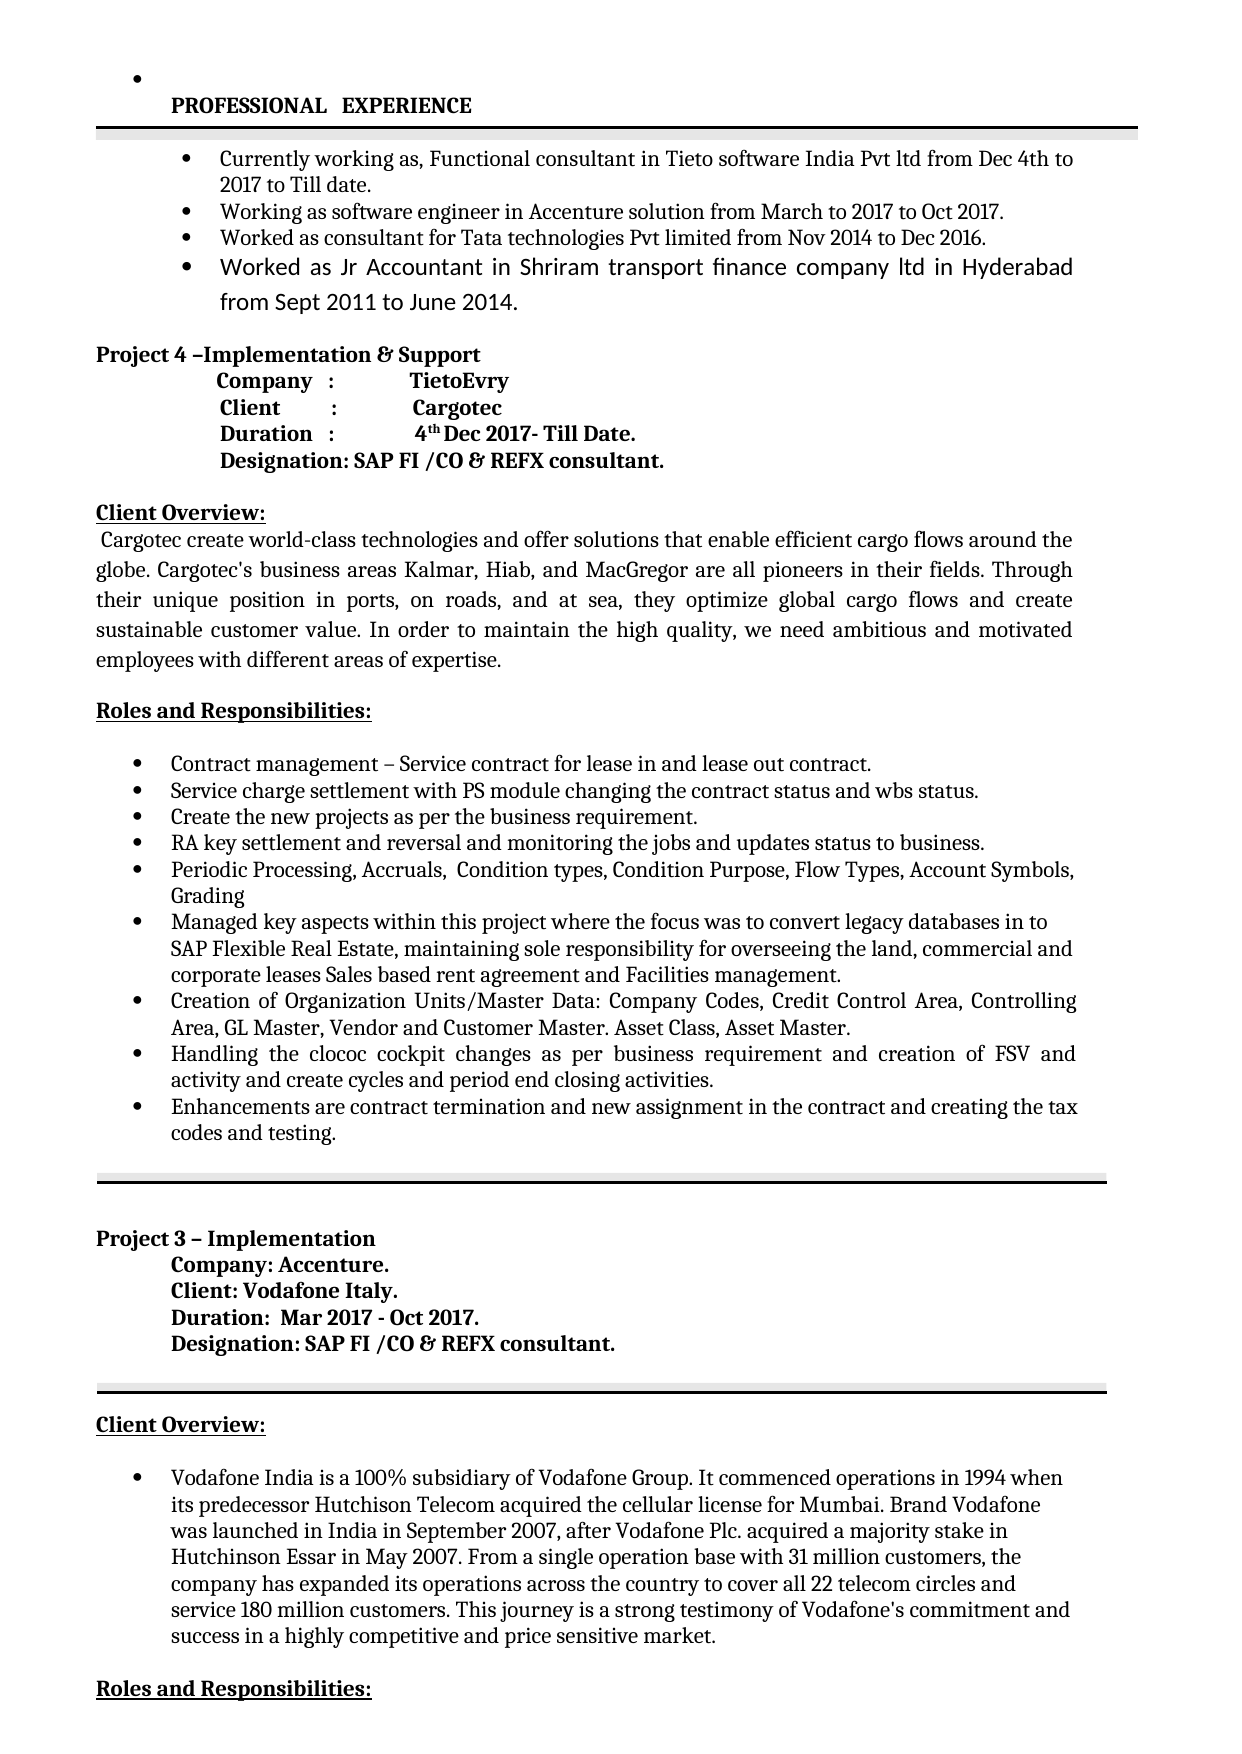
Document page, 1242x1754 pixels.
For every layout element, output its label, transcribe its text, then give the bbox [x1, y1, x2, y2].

list Duration : 4th Dec 2017- Till Date. [220, 421, 1075, 447]
list Handling the clococ cockpit changes as per business requirement and creation of FSV and activity and create cycles and period end closing activities. [133, 1041, 1078, 1094]
list Create the new projects as per the business requirement. [133, 804, 1075, 830]
list Vodafone India is a 100% subsidiary of Vodafone Group. It commenced operations in 1994 when its predecessor Hutchison Telecom acquired the cellular license for Mumbai. Brand Vodafone was launched in India in September 2007, after Vodafone Plc. acquired a majority stake in Hutchinson Essar in May 2007. From a single operation base with 31 million customers, the company has expanded its operations across the country to cover all 22 telecom circles and service 180 million customers. This journey is a strong testimony of Vodafone's commitment and success in a highly competitive and price sensitive market. [133, 1465, 1075, 1649]
text Project 3 – Implementation [96, 1225, 1075, 1252]
list Enhancements are contract termination and new assignment in the contract and creating the tax codes and testing. [133, 1094, 1078, 1146]
text Client: Vodafone Italy. [96, 1278, 1075, 1304]
list Worked as Jr Accountant in Shriram transport finance company ltd in Hyderabad from Sept 2011 to June 2014. [182, 251, 1075, 317]
text Roles and Responsibilities: [96, 1676, 1075, 1702]
text Company: Accenture. [96, 1252, 1075, 1278]
text Client Overview: [96, 500, 1075, 526]
text PROFESSIONAL EXPERIENCE [96, 93, 1075, 119]
text Project 4 –Implementation & Support [96, 342, 1075, 368]
text Duration: Mar 2017 - Oct 2017. [96, 1304, 1075, 1331]
list Designation: SAP FI /CO & REFX consultant. [220, 447, 1075, 474]
list RA key settlement and reversal and monitoring the jobs and updates status to business. [133, 830, 1075, 856]
text Company : TietoEvry [96, 368, 1075, 395]
list Service charge settlement with PS module changing the contract status and wbs status. [133, 777, 1075, 804]
list Contract management – Service contract for lease in and lease out contract. [133, 751, 1075, 777]
text Roles and Responsibilities: [96, 698, 1075, 725]
text Client Overview: [96, 1412, 1075, 1439]
list Creation of Organization Units/Master Data: Company Codes, Credit Control Area, Controlling Area, GL Master, Vendor and Customer Master. Asset Class, Asset Master. [133, 988, 1078, 1041]
list Client : Cargotec [220, 395, 1075, 421]
list Periodic Processing, Accruals, Condition types, Condition Purpose, Flow Types, Account Symbols, Grading [133, 856, 1075, 909]
list Working as software engineer in Accenture solution from March to 2017 to Oct 2017. [182, 198, 1075, 225]
text Cargotec create world-class technologies and offer solutions that enable efficient cargo flows around the globe. Cargotec's business areas Kalmar, Hiab, and MacGregor are all pioneers in their fields. Through their unique position in ports, on roads, and at sea, they optimize global cargo flows and create sustainable customer value. In order to maintain the high quality, we need ambitious and motivated employees with different areas of expertise. [96, 526, 1075, 674]
list Currently working as, Functional consultant in Tieto software India Pvt ltd from Dec 4th to 2017 to Till date. [182, 146, 1075, 198]
list Managed key aspects within this project where the focus was to convert legacy databases in to SAP Flexible Real Estate, maintaining sole responsibility for overseeing the land, commercial and corporate leases Sales based rent agreement and Facilities management. [133, 909, 1075, 988]
list Worked as consultant for Tata technologies Pvt limited from Nov 2014 to Dec 2016. [182, 225, 1075, 251]
text Designation: SAP FI /CO & REFX consultant. [96, 1331, 1075, 1357]
